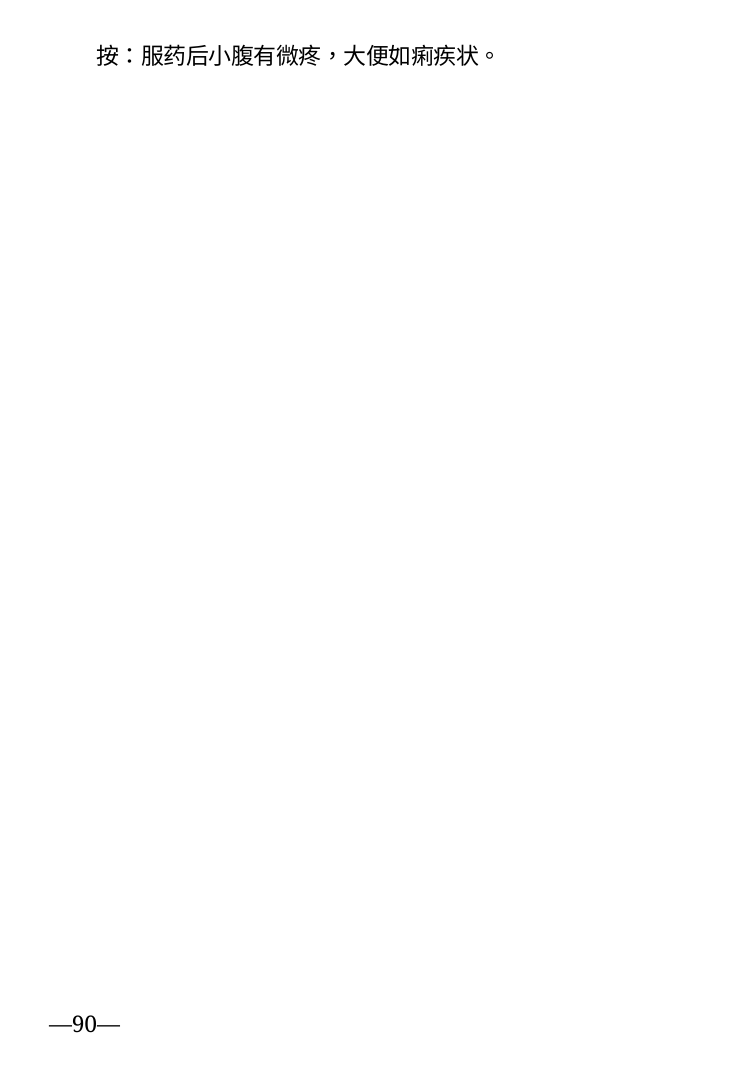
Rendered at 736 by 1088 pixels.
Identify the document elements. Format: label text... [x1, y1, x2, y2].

text 按：服药后小腹有微疼，大便如痢疾状。 [96, 42, 649, 70]
